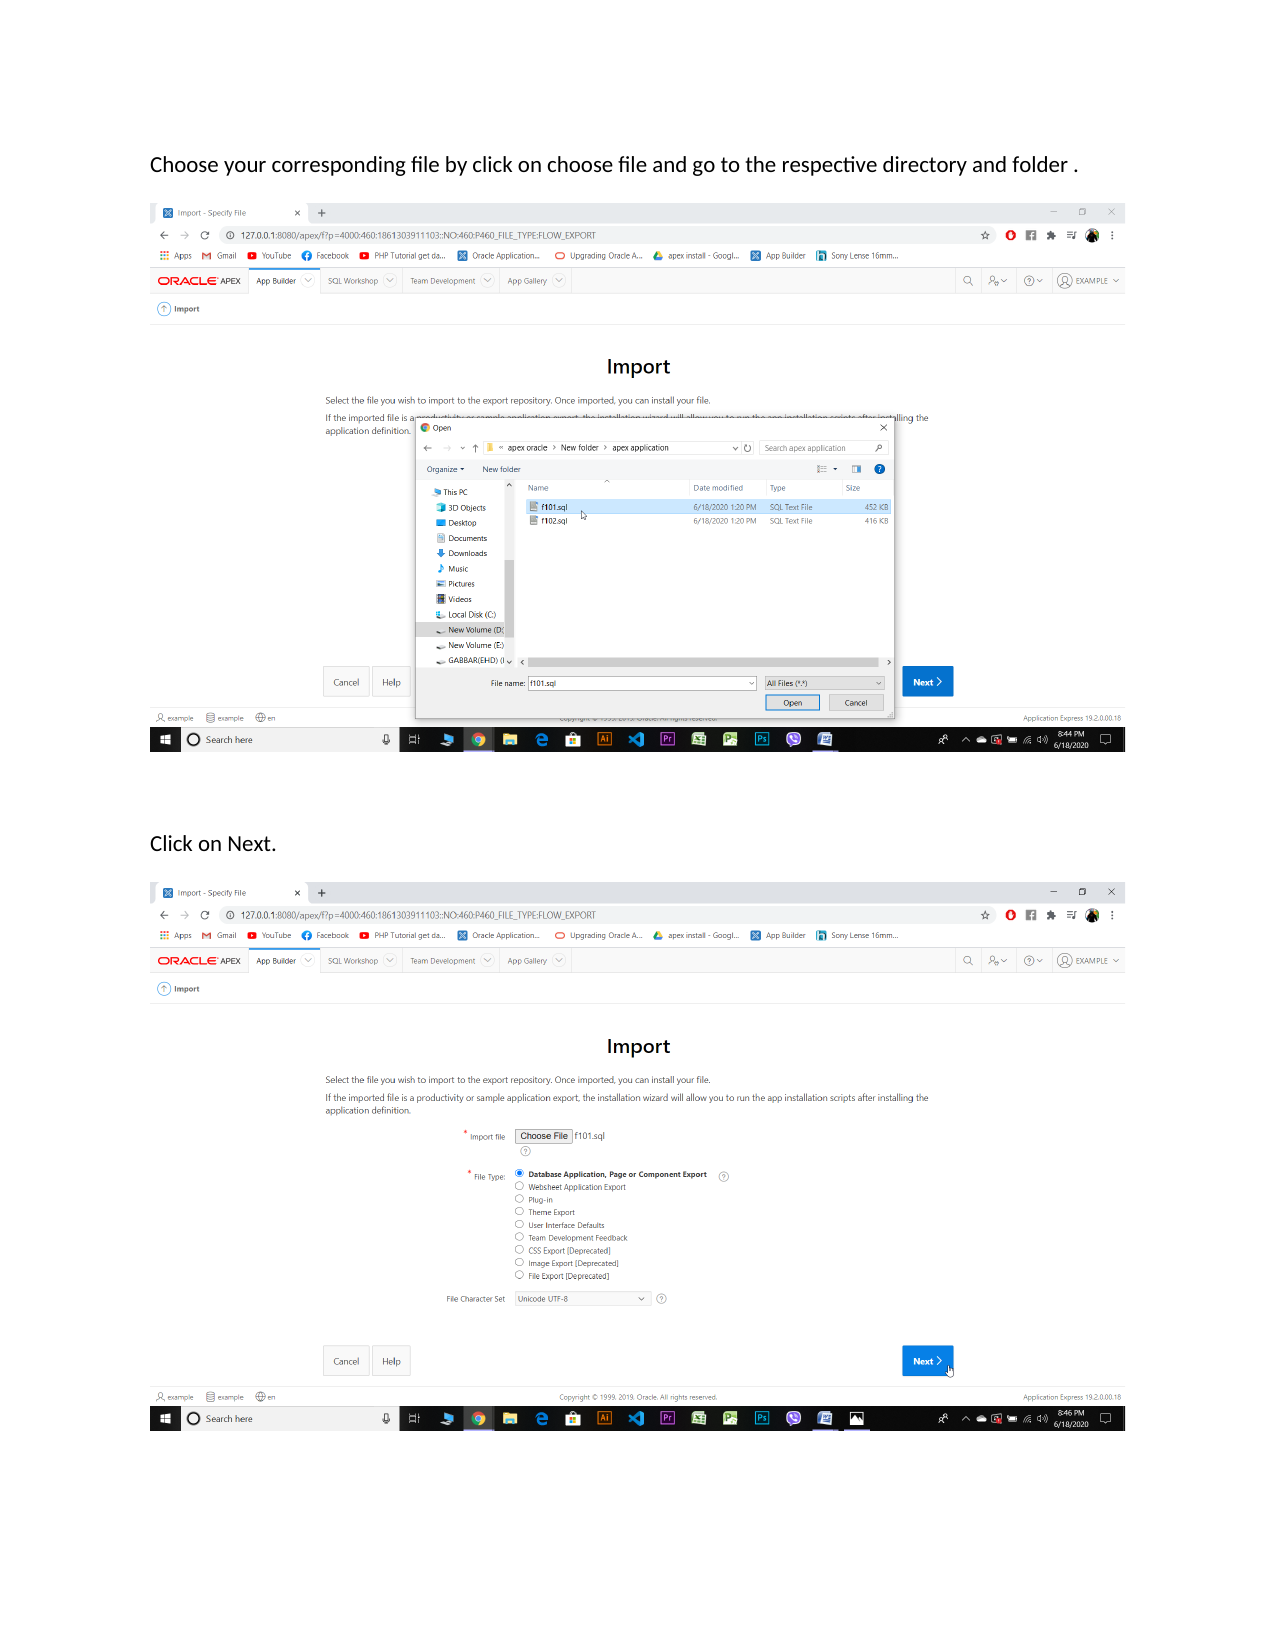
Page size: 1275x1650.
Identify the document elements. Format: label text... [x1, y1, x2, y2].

picture [150, 203, 1125, 752]
text Choose your corresponding file by click on choose file and go to the respective directory and folder . [150, 150, 1125, 178]
text Click on Next. [150, 829, 1125, 857]
picture [150, 882, 1125, 1431]
